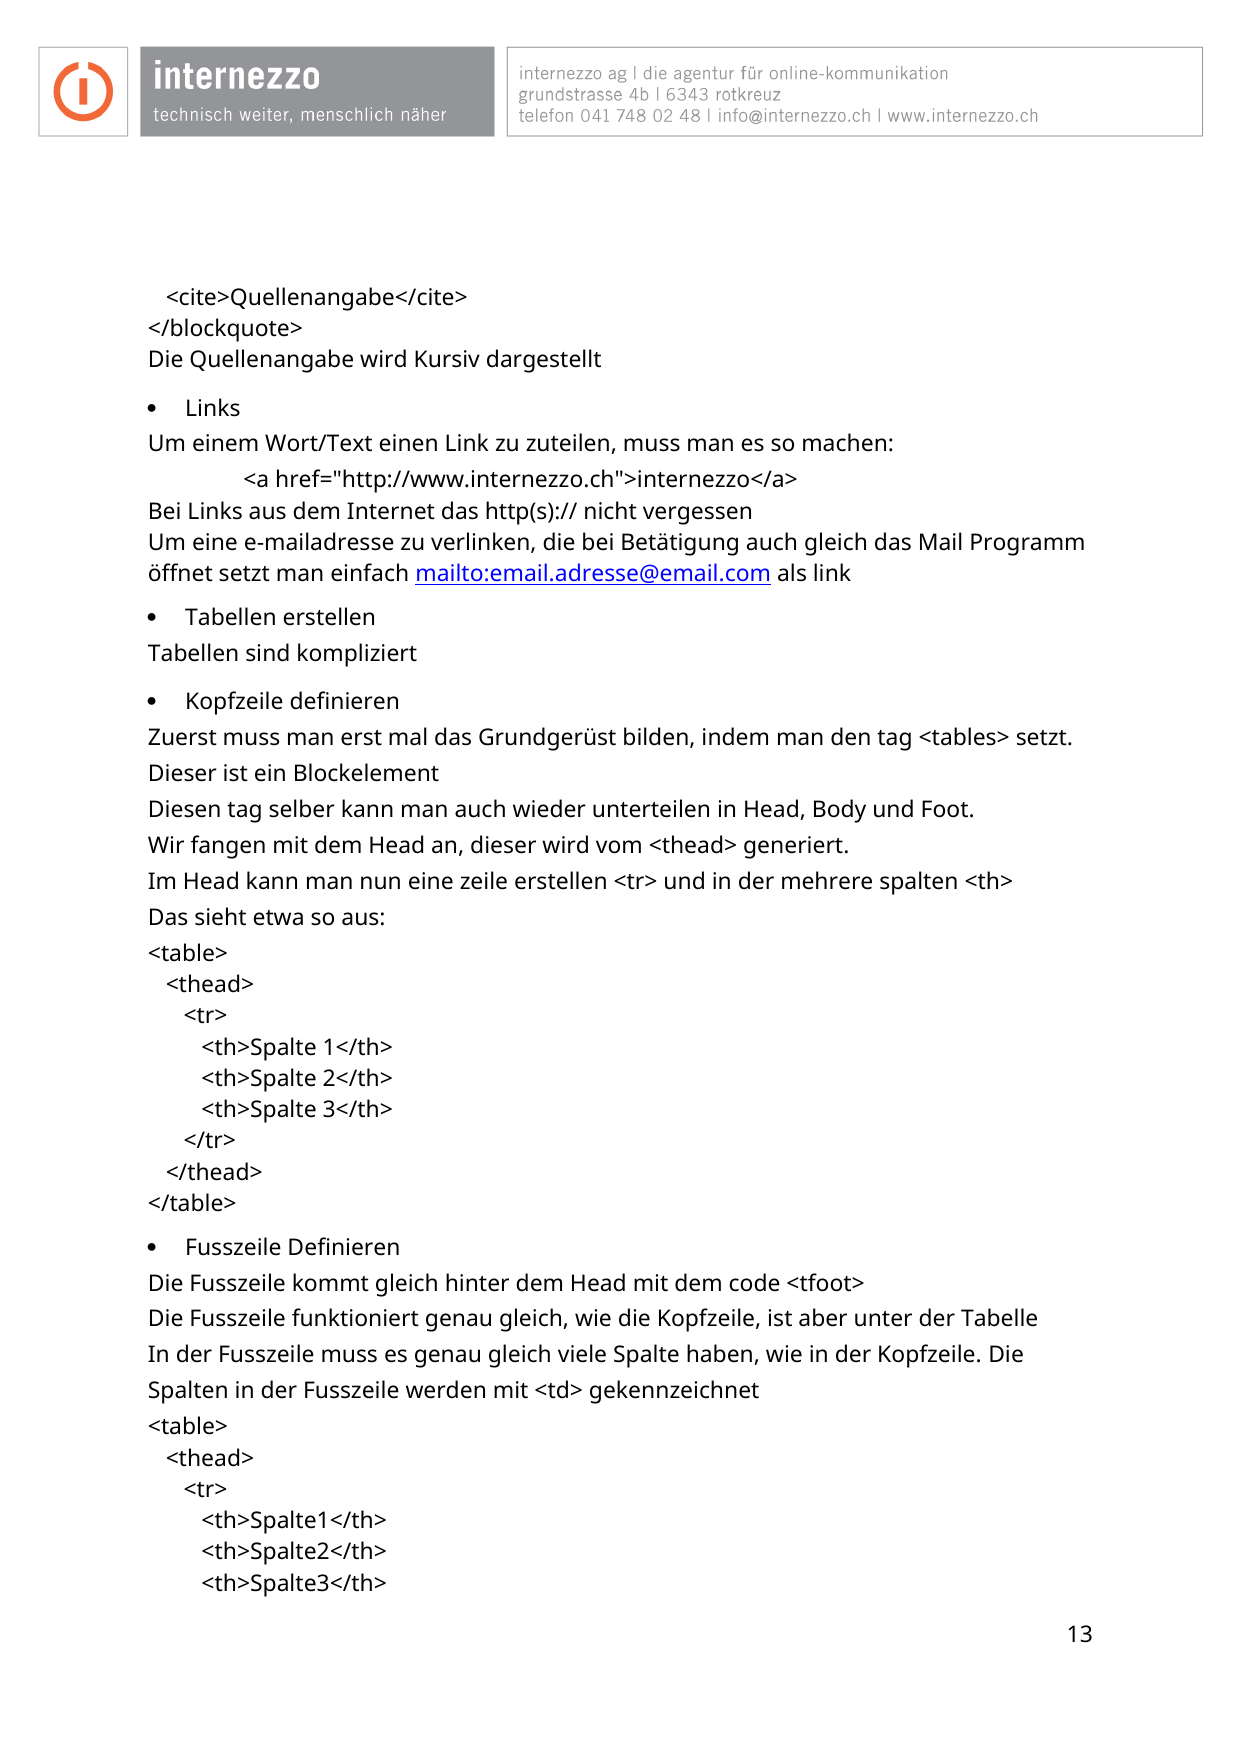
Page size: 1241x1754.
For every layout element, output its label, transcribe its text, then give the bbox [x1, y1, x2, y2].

text Fusszeile Definieren [148, 1231, 1092, 1262]
text Die Fusszeile kommt gleich hinter dem Head mit dem code <tfoot> [148, 1266, 1092, 1298]
text Die Quellenangabe wird Kursiv dargestellt [148, 343, 1092, 374]
text Im Head kann man nun eine zeile erstellen <tr> und in der mehrere spalten <th> [148, 865, 1092, 896]
text Kopfzeile definieren [148, 685, 1092, 716]
text Wir fangen mit dem Head an, dieser wird vom <thead> generiert. [148, 829, 1092, 860]
text Das sieht etwa so aus: [148, 901, 1092, 932]
text <a href="http://www.internezzo.ch">internezzo</a> [148, 463, 1092, 494]
text Tabellen erstellen [148, 601, 1092, 632]
text Bei Links aus dem Internet das http(s):// nicht vergessen [148, 494, 1092, 526]
text Die Fusszeile funktioniert genau gleich, wie die Kopfzeile, ist aber unter der Tabelle [148, 1302, 1092, 1334]
text Tabellen sind kompliziert [148, 637, 1092, 668]
text Zuerst muss man erst mal das Grundgerüst bilden, indem man den tag <tables> setzt. Dieser ist ein Blockelement [148, 721, 1092, 788]
text Links [148, 391, 1092, 423]
text In der Fusszeile muss es genau gleich viele Spalte haben, wie in der Kopfzeile. Die Spalten in der Fusszeile werden mit <td> gekennzeichnet [148, 1338, 1092, 1406]
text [148, 1410, 1092, 1598]
text Um eine e-mailadresse zu verlinken, die bei Betätigung auch gleich das Mail Programm öffnet setzt man einfach mailto:email.adresse@email.com als link [148, 526, 1092, 588]
picture [37, 45, 1203, 137]
text Diesen tag selber kann man auch wieder unterteilen in Head, Body und Foot. [148, 793, 1092, 824]
text Um einem Wort/Text einen Link zu zuteilen, muss man es so machen: [148, 427, 1092, 459]
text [148, 281, 1092, 343]
text <table> <thead> <tr> <th>Spalte 1</th> <th>Spalte 2</th> <th>Spalte 3</th> </tr> </thead> </table> [148, 937, 1092, 1218]
